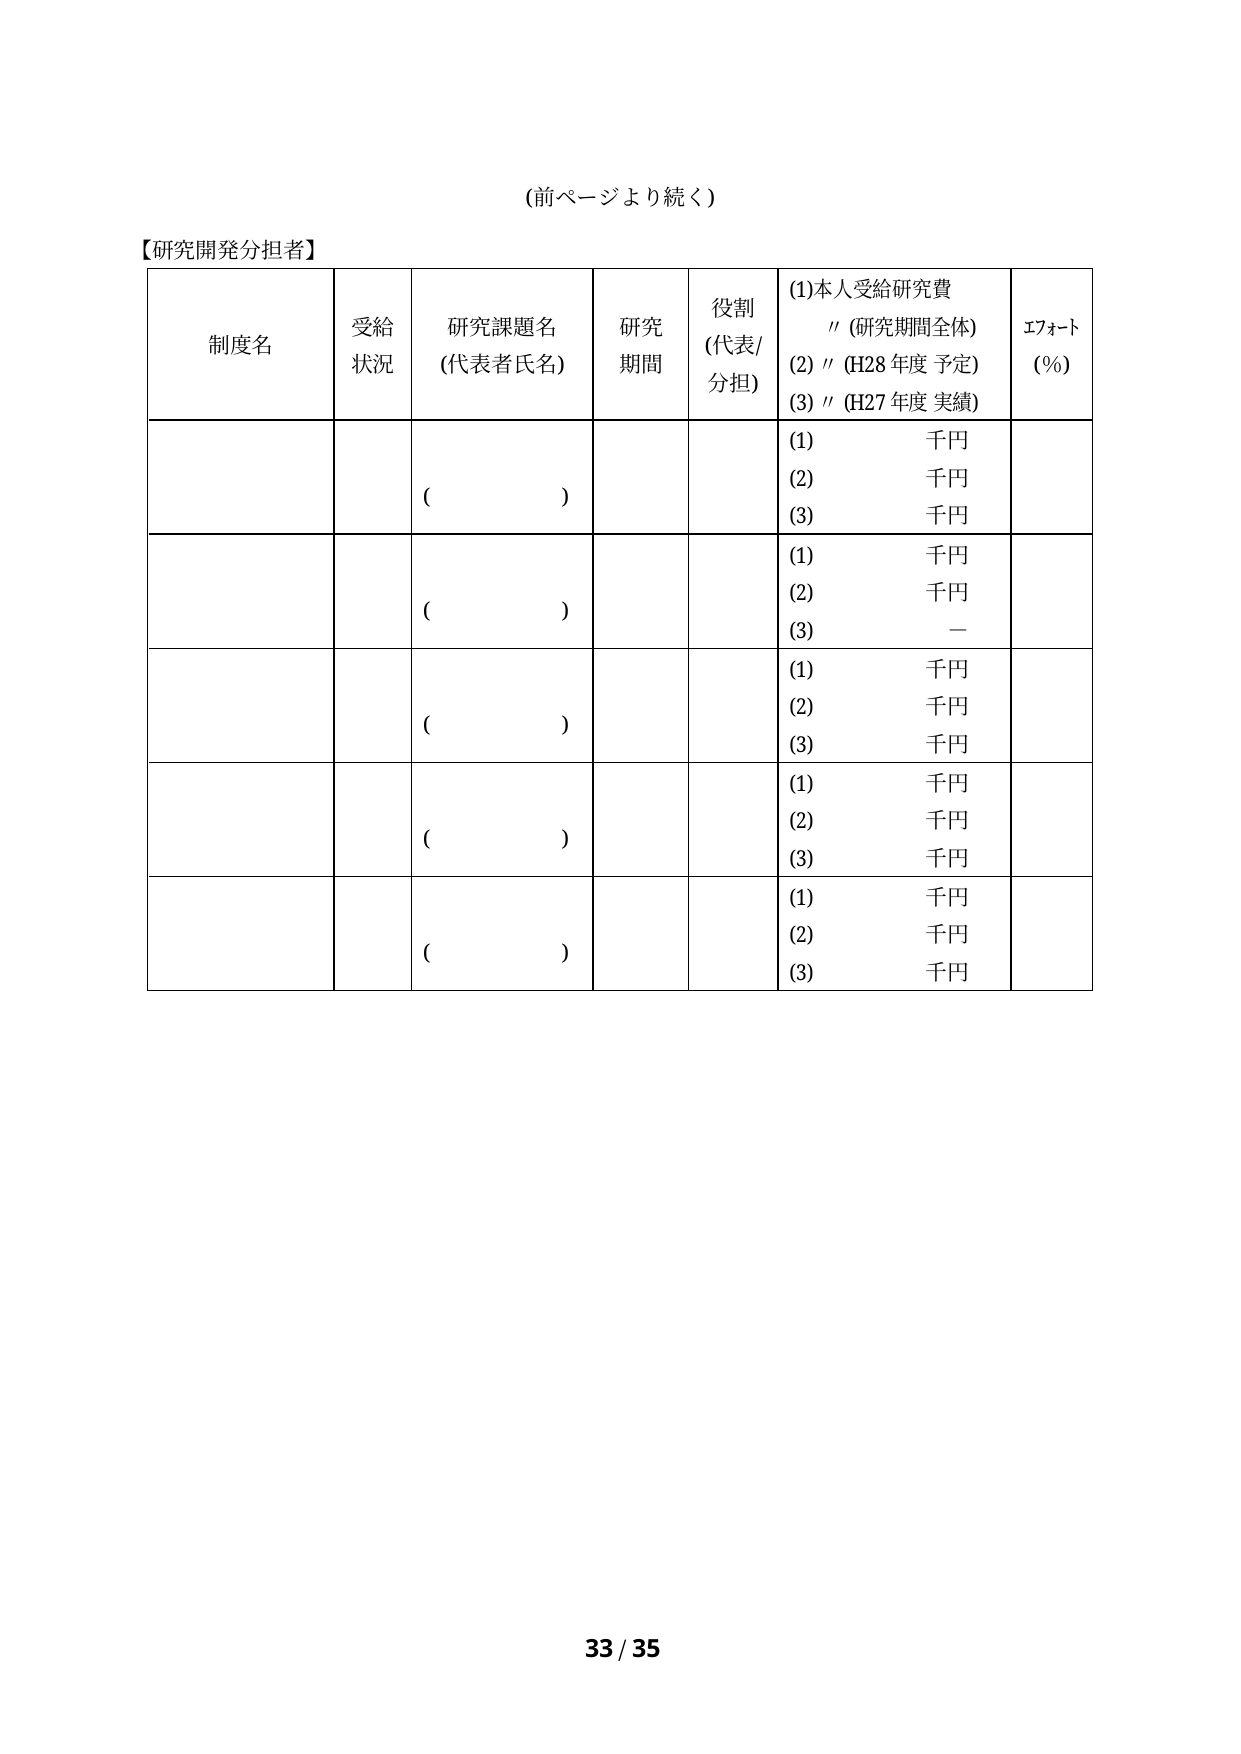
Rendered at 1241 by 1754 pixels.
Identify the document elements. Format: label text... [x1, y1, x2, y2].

table_cell [1012, 649, 1092, 761]
table_cell [594, 763, 688, 876]
table_header 制度名 [148, 269, 333, 419]
table_cell [594, 535, 688, 647]
table_cell ( ) [412, 649, 592, 761]
table_header 研究 期間 [594, 269, 688, 419]
table_cell (1) 千円 (2) 千円 (3) 千円 [779, 877, 1010, 989]
text (前ページより続く) [130, 177, 1110, 214]
table_cell ( ) [412, 877, 592, 989]
table_cell [335, 535, 411, 647]
table_header 研究課題名 (代表者氏名) [412, 269, 592, 419]
table_header 受給 状況 [335, 269, 411, 419]
table_cell [335, 421, 411, 533]
table_cell (1) 千円 (2) 千円 (3) － [779, 535, 1010, 647]
table_cell [335, 763, 411, 876]
table_cell ( ) [412, 535, 592, 647]
table_cell [689, 649, 777, 761]
table_cell [148, 420, 333, 533]
table_cell [1012, 877, 1092, 989]
table_cell ( ) [412, 421, 592, 533]
table_cell [335, 877, 411, 989]
table_cell [335, 649, 411, 761]
table_cell [148, 763, 333, 876]
table_cell [689, 421, 777, 533]
table_cell (1) 千円 (2) 千円 (3) 千円 [779, 649, 1010, 761]
table_cell [1012, 535, 1092, 647]
table_cell [148, 649, 333, 761]
table_cell [148, 877, 333, 989]
table_cell (1) 千円 (2) 千円 (3) 千円 [779, 421, 1010, 533]
table_cell [689, 535, 777, 647]
text 【研究開発分担者】 [130, 230, 1110, 268]
table_header 役割 (代表/ 分担) [689, 269, 777, 419]
table_cell [689, 763, 777, 876]
table_cell (1) 千円 (2) 千円 (3) 千円 [779, 763, 1010, 876]
table_cell [1012, 421, 1092, 533]
table_header ｴﾌｫｰﾄ (％) [1012, 269, 1092, 419]
table_cell ( ) [412, 763, 592, 876]
table_header (1)本人受給研究費 〃 (研究期間全体) (2) 〃 (H28年度 予定) (3) 〃 (H27年度 実績) [779, 269, 1010, 419]
table_cell [594, 421, 688, 533]
table_cell [594, 649, 688, 761]
table_cell [148, 534, 333, 647]
table_cell [689, 877, 777, 989]
table_cell [594, 877, 688, 989]
table_cell [1012, 763, 1092, 876]
